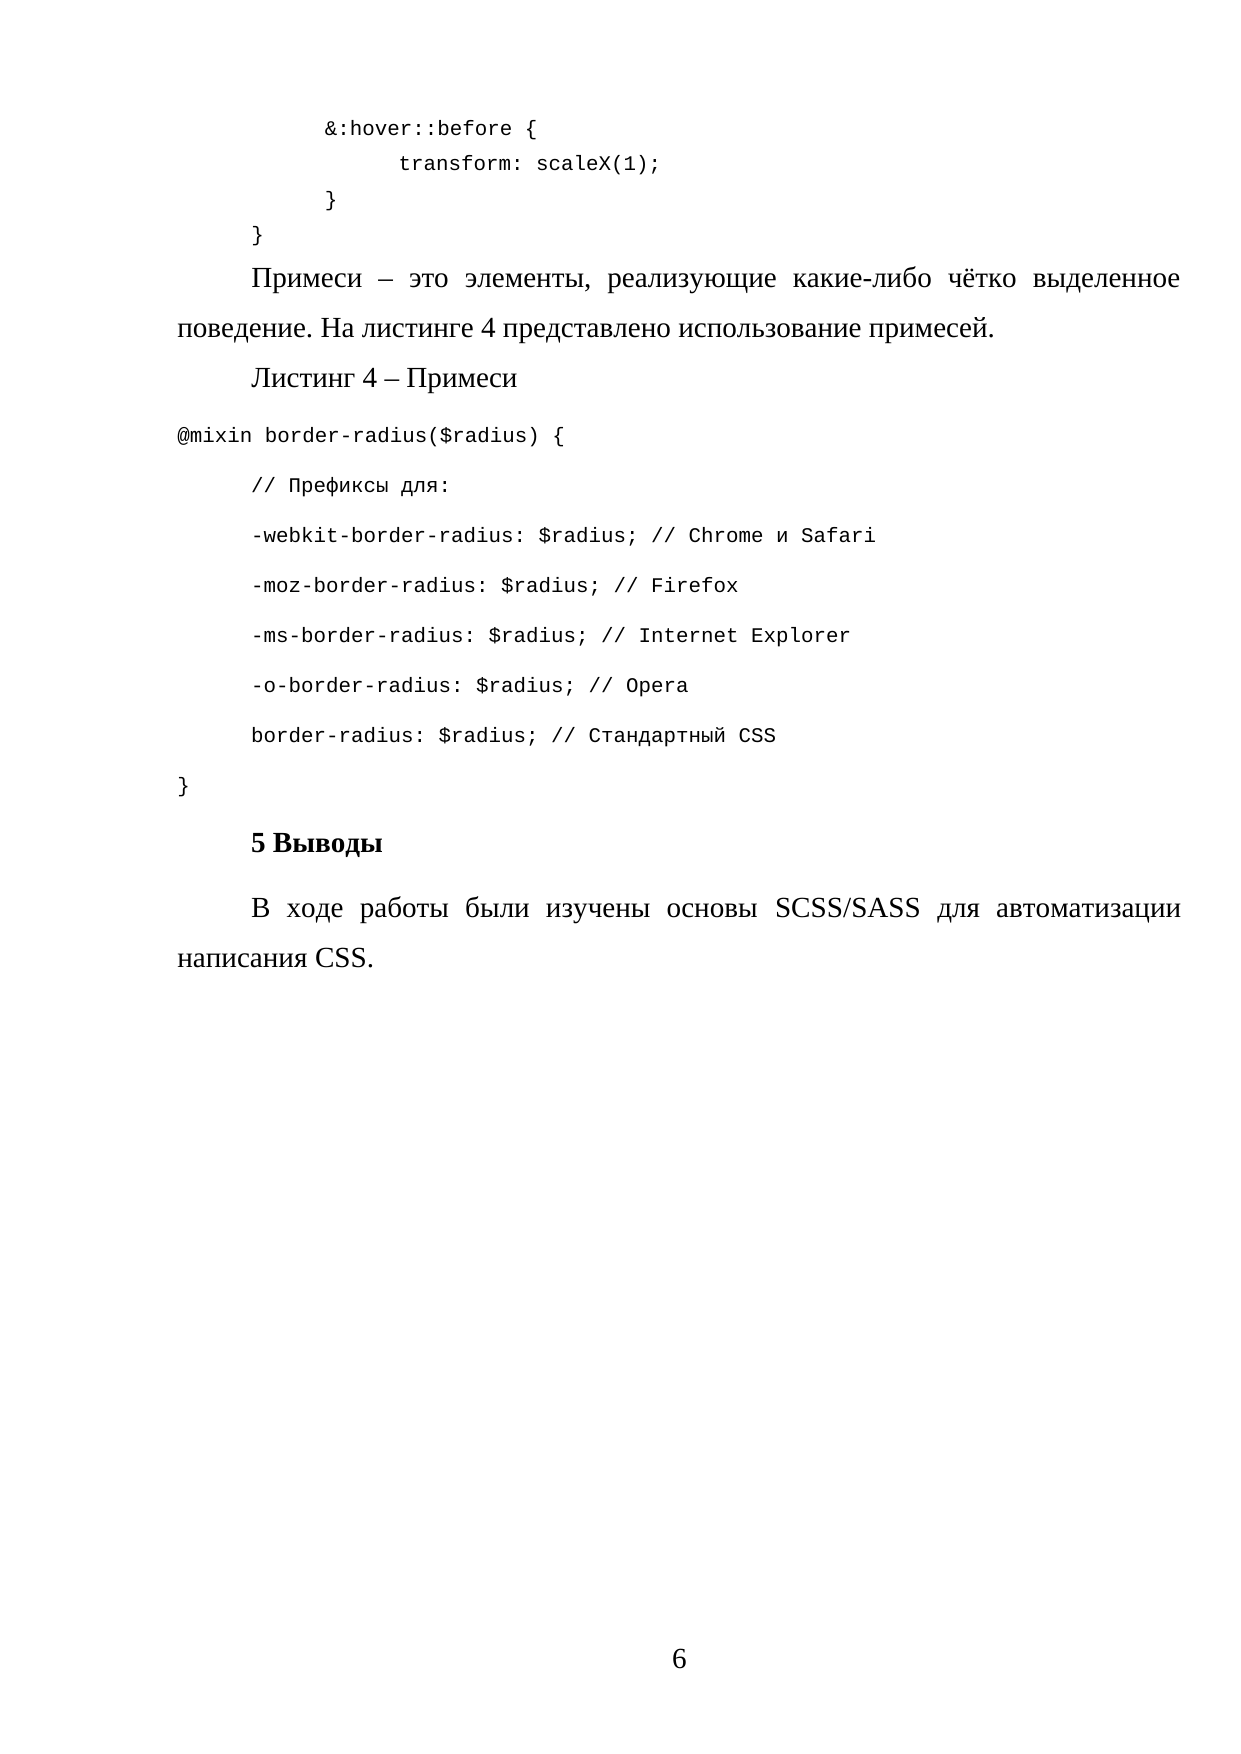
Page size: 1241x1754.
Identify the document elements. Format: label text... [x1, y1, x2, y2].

text transform: scaleX(1); [177, 153, 1181, 177]
text Примеси – это элементы, реализующие какие-либо чётко выделенное поведение. На листинге 4 представлено использование примесей. [177, 260, 1181, 343]
text Листинг 4 – Примеси [177, 360, 1181, 394]
text border-radius: $radius; // Стандартный CSS [177, 725, 1181, 749]
text } [177, 189, 1181, 212]
text -webkit-border-radius: $radius; // Chrome и Safari [177, 525, 1181, 549]
text В ходе работы были изучены основы SCSS/SASS для автоматизации написания CSS. [177, 890, 1181, 974]
text &:hover::before { [177, 118, 1181, 142]
text 5 Выводы [177, 825, 1181, 859]
text // Префиксы для: [177, 475, 1181, 499]
text } [177, 224, 1181, 248]
text -ms-border-radius: $radius; // Internet Explorer [177, 625, 1181, 649]
text @mixin border-radius($radius) { [177, 425, 1181, 449]
text -moz-border-radius: $radius; // Firefox [177, 575, 1181, 599]
text } [177, 775, 1181, 799]
text -o-border-radius: $radius; // Opera [177, 675, 1181, 699]
